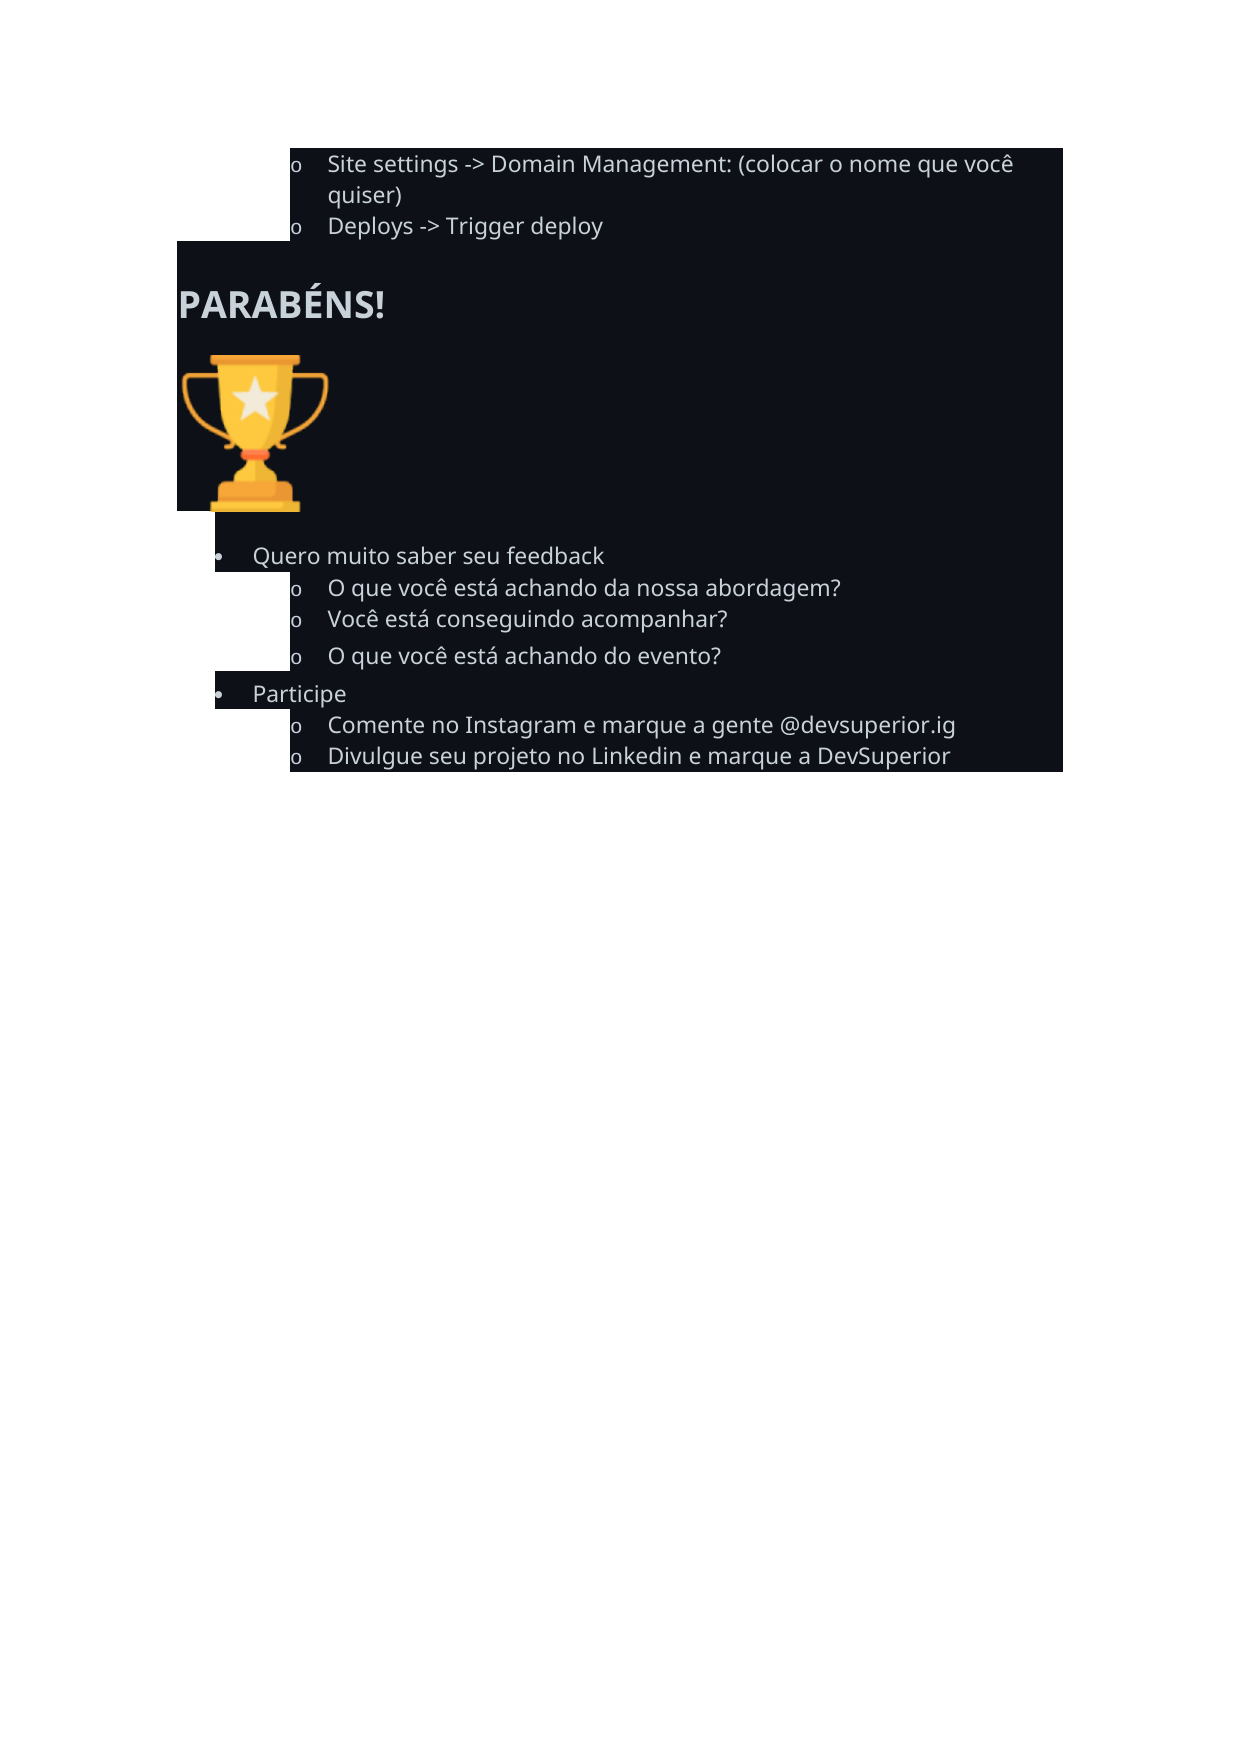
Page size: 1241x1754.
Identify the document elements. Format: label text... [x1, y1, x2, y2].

picture [177, 355, 334, 512]
list Você está conseguindo acompanhar? [290, 603, 1063, 634]
list Divulgue seu projeto no Linkedin e marque a DevSuperior [290, 740, 1063, 772]
list Participe [215, 678, 1063, 709]
subtitle PARABÉNS! [177, 279, 1063, 330]
list Site settings -> Domain Management: (colocar o nome que você quiser) [290, 148, 1063, 210]
list Quero muito saber seu feedback [215, 540, 1063, 572]
list Deploys -> Trigger deploy [290, 210, 1063, 241]
list O que você está achando da nossa abordagem? [290, 572, 1063, 603]
list Comente no Instagram e marque a gente @devsuperior.ig [290, 709, 1063, 740]
list O que você está achando do evento? [290, 640, 1063, 672]
